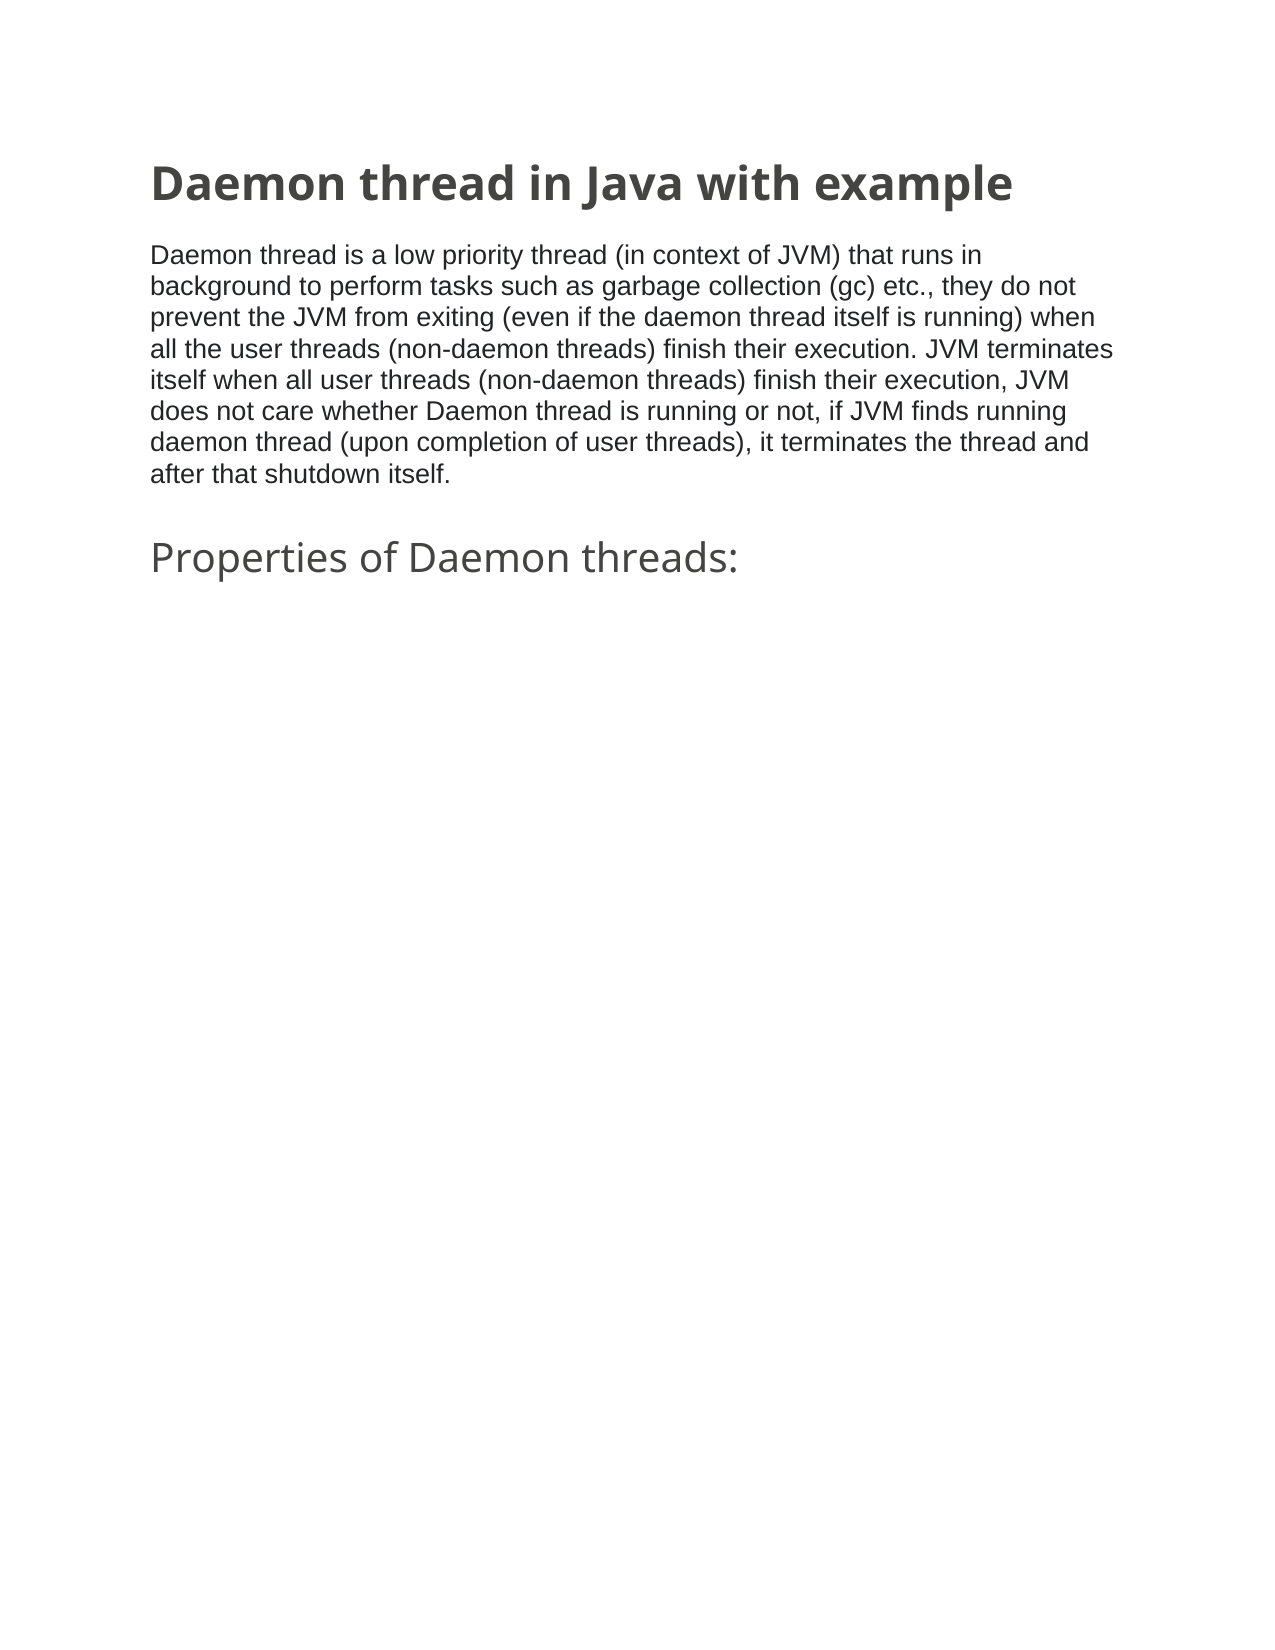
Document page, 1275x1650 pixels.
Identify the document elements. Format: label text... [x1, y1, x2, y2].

subtitle Daemon thread in Java with example [150, 150, 1125, 214]
subtitle Properties of Daemon threads: [150, 529, 1125, 585]
text Daemon thread is a low priority thread (in context of JVM) that runs in background to perform tasks such as garbage collection (gc) etc., they do not prevent the JVM from exiting (even if the daemon thread itself is running) when all the user threads (non-daemon threads) finish their execution. JVM terminates itself when all user threads (non-daemon threads) finish their execution, JVM does not care whether Daemon thread is running or not, if JVM finds running daemon thread (upon completion of user threads), it terminates the thread and after that shutdown itself. [150, 239, 1125, 489]
